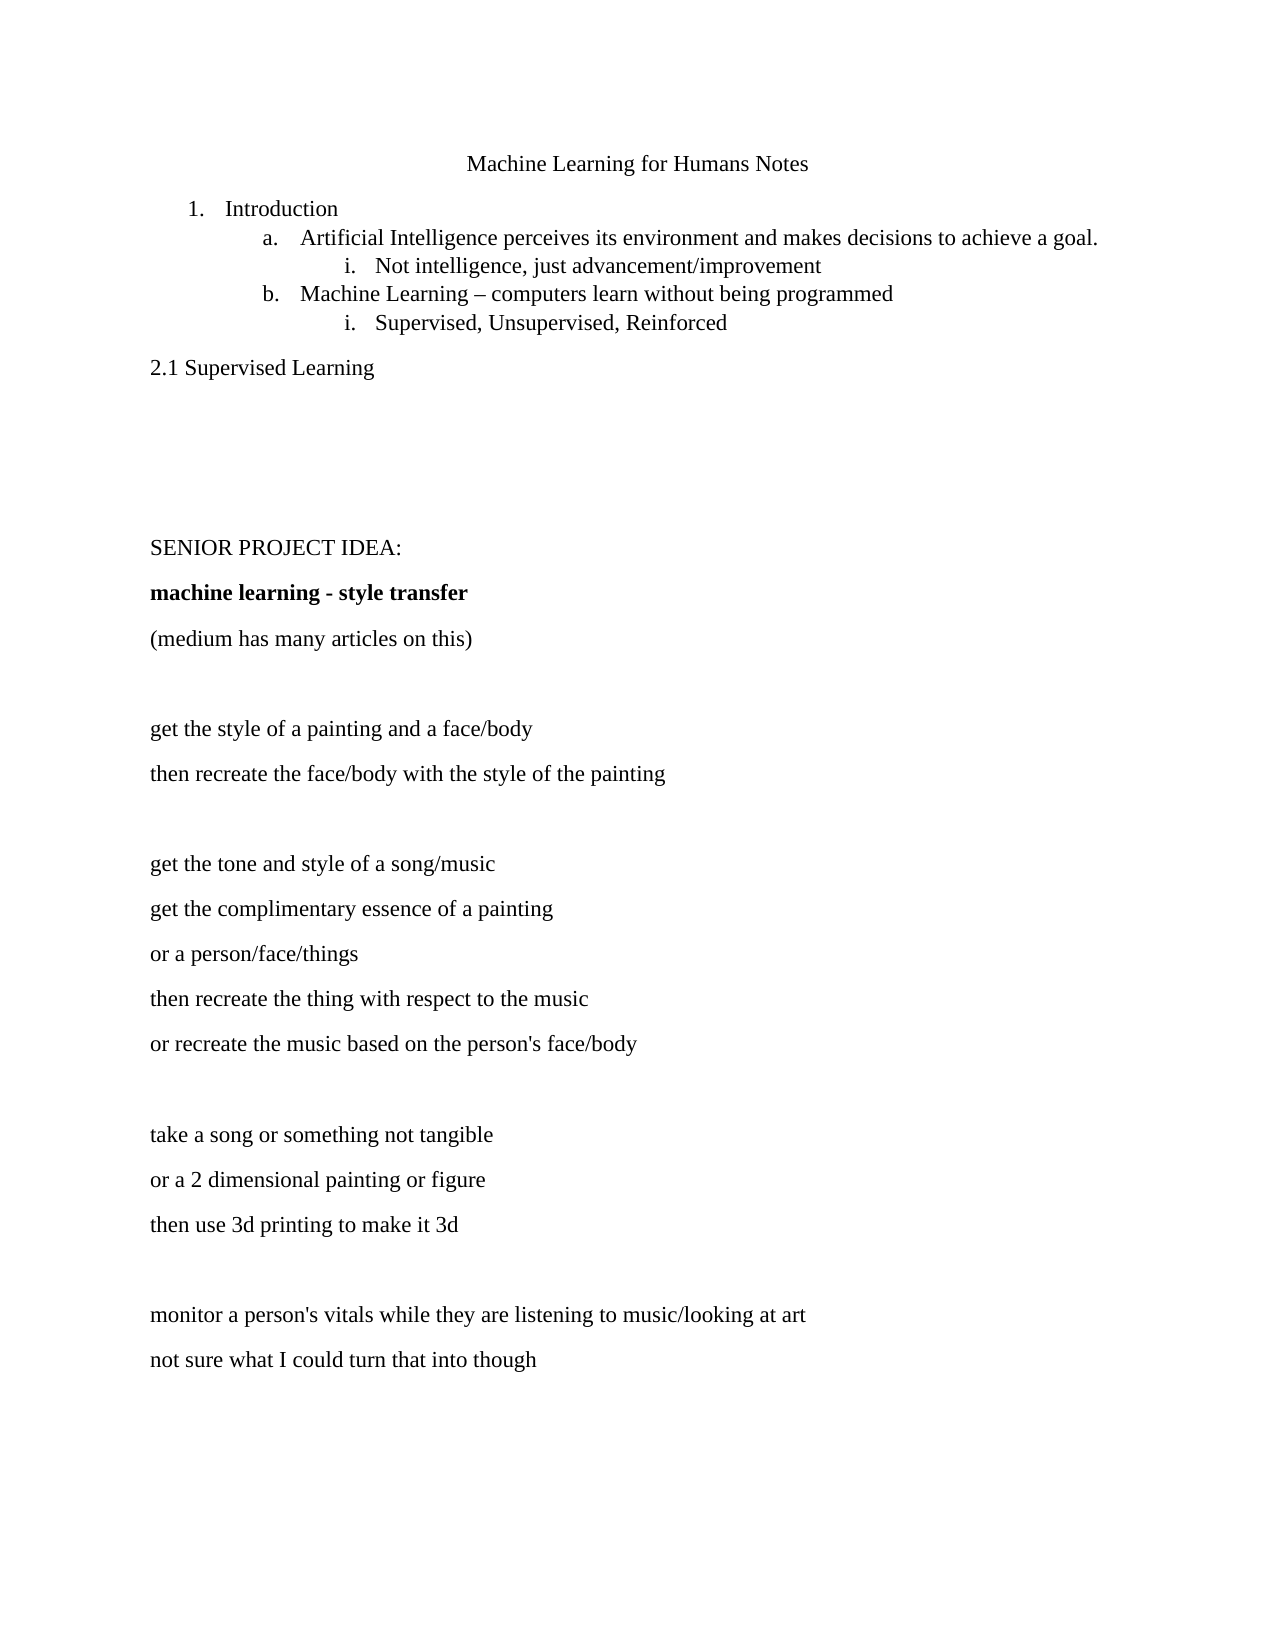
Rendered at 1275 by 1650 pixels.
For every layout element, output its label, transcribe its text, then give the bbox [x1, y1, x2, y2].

list Machine Learning – computers learn without being programmed [262, 280, 1125, 307]
text SENIOR PROJECT IDEA: [150, 534, 1125, 561]
text then use 3d printing to make it 3d [150, 1211, 1125, 1237]
list Supervised, Unsupervised, Reinforced [356, 309, 1125, 335]
text then recreate the thing with respect to the music [150, 985, 1125, 1012]
list Introduction [187, 195, 1125, 221]
text or a 2 dimensional painting or figure [150, 1166, 1125, 1192]
text or a person/face/things [150, 940, 1125, 967]
text or recreate the music based on the person's face/body [150, 1031, 1125, 1057]
text not sure what I could turn that into though [150, 1346, 1125, 1373]
text 2.1 Supervised Learning [150, 354, 1125, 380]
text machine learning - style transfer [150, 579, 1125, 606]
text then recreate the face/body with the style of the painting [150, 760, 1125, 786]
list Artificial Intelligence perceives its environment and makes decisions to achieve a goal. [262, 223, 1125, 250]
text Machine Learning for Humans Notes [150, 150, 1125, 176]
text get the tone and style of a song/music [150, 850, 1125, 876]
list Not intelligence, just advancement/improvement [356, 252, 1125, 278]
text (medium has many articles on this) [150, 624, 1125, 651]
text monitor a person's vitals while they are listening to music/looking at art [150, 1301, 1125, 1327]
text get the complimentary essence of a painting [150, 895, 1125, 922]
text get the style of a painting and a face/body [150, 715, 1125, 741]
text take a song or something not tangible [150, 1121, 1125, 1147]
